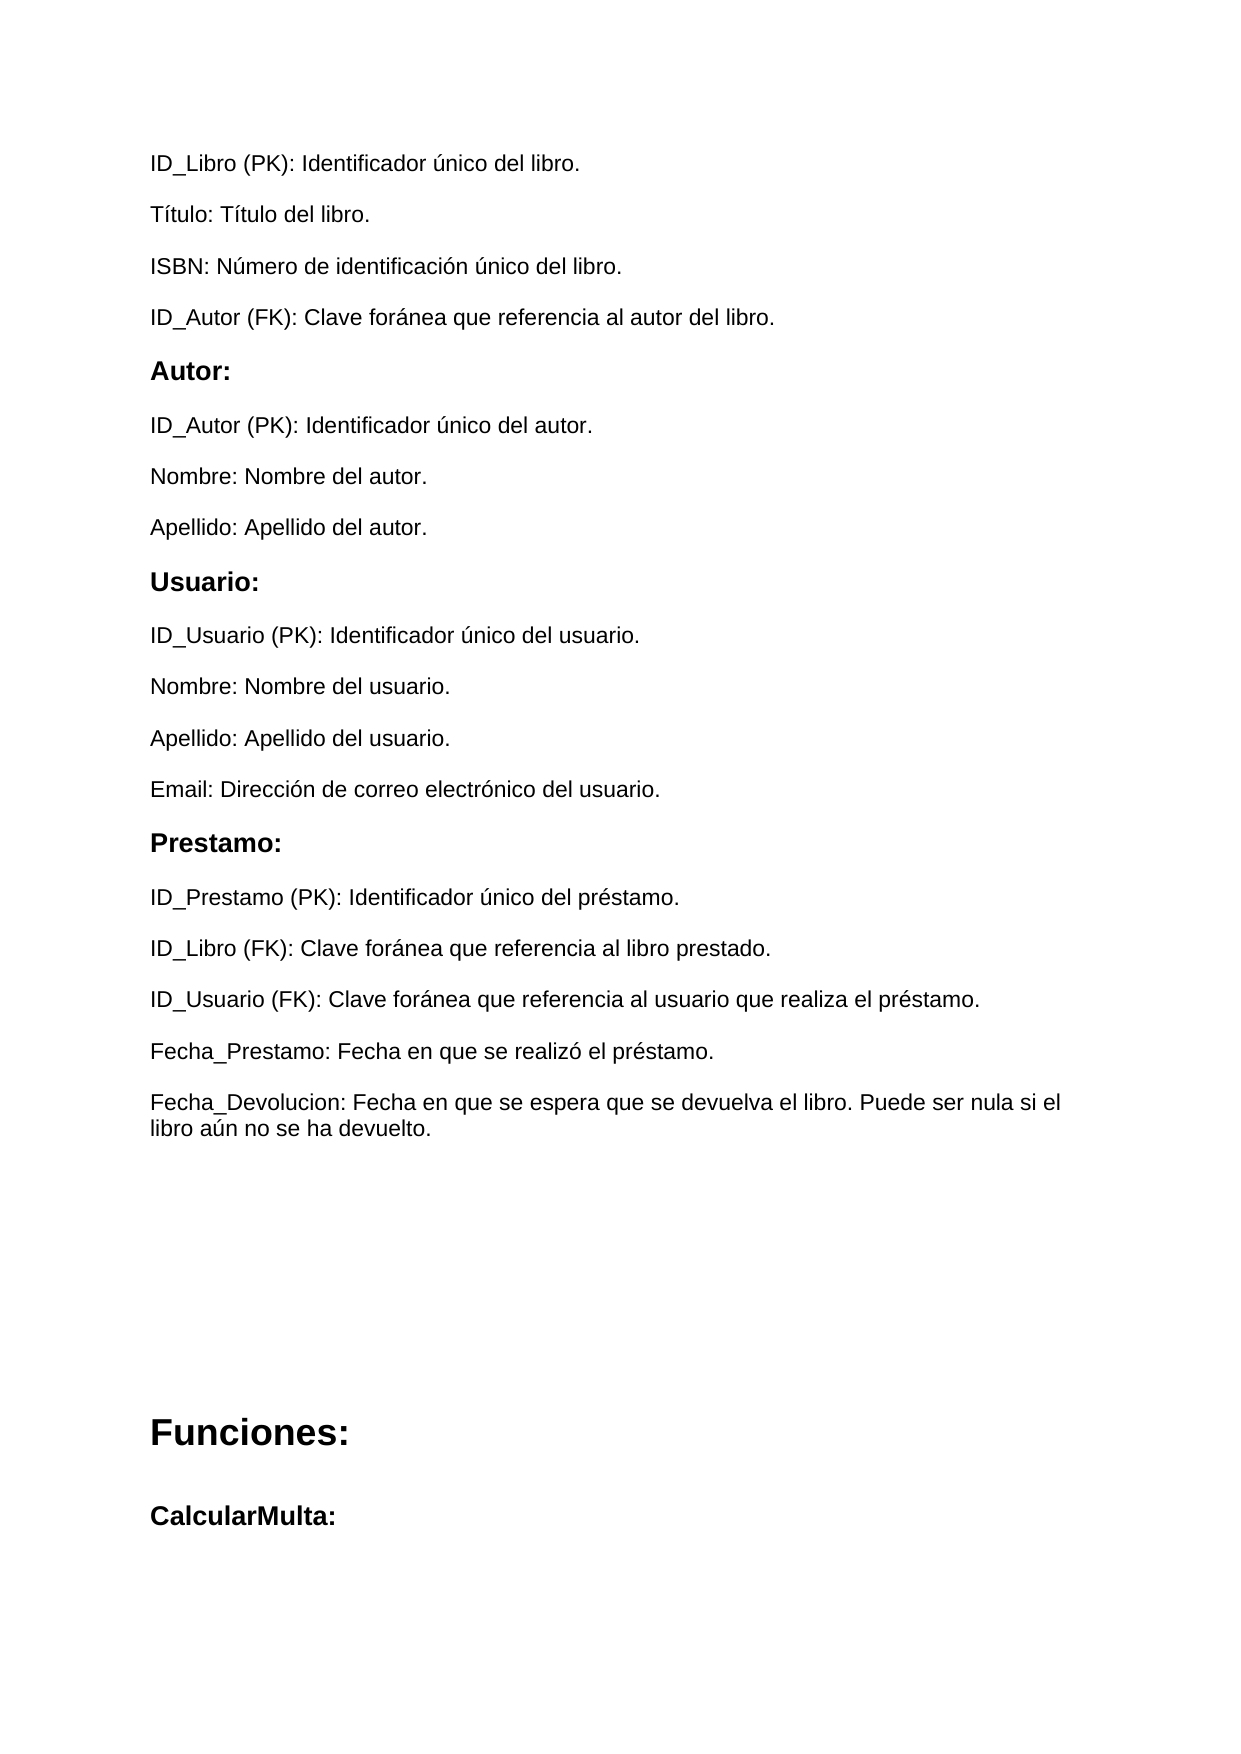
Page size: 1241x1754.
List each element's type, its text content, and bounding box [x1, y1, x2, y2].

text Prestamo: [150, 827, 1090, 859]
text Nombre: Nombre del autor. [150, 463, 1090, 489]
text Apellido: Apellido del autor. [150, 514, 1090, 541]
text CalcularMulta: [150, 1500, 1090, 1531]
text Título: Título del libro. [150, 201, 1090, 228]
text ID_Libro (FK): Clave foránea que referencia al libro prestado. [150, 935, 1090, 961]
text ID_Prestamo (PK): Identificador único del préstamo. [150, 884, 1090, 910]
text ID_Autor (FK): Clave foránea que referencia al autor del libro. [150, 304, 1090, 330]
text Nombre: Nombre del usuario. [150, 673, 1090, 700]
text Autor: [150, 355, 1090, 387]
text Usuario: [150, 566, 1090, 597]
text ID_Autor (PK): Identificador único del autor. [150, 412, 1090, 438]
text ISBN: Número de identificación único del libro. [150, 253, 1090, 279]
text Email: Dirección de correo electrónico del usuario. [150, 776, 1090, 802]
text Funciones: [150, 1411, 1090, 1454]
text Fecha_Prestamo: Fecha en que se realizó el préstamo. [150, 1038, 1090, 1064]
text Apellido: Apellido del usuario. [150, 725, 1090, 751]
text Fecha_Devolucion: Fecha en que se espera que se devuelva el libro. Puede ser nula si el libro aún no se ha devuelto. [150, 1089, 1090, 1142]
text ID_Usuario (FK): Clave foránea que referencia al usuario que realiza el préstamo. [150, 986, 1090, 1013]
text ID_Usuario (PK): Identificador único del usuario. [150, 622, 1090, 648]
text ID_Libro (PK): Identificador único del libro. [150, 150, 1090, 176]
